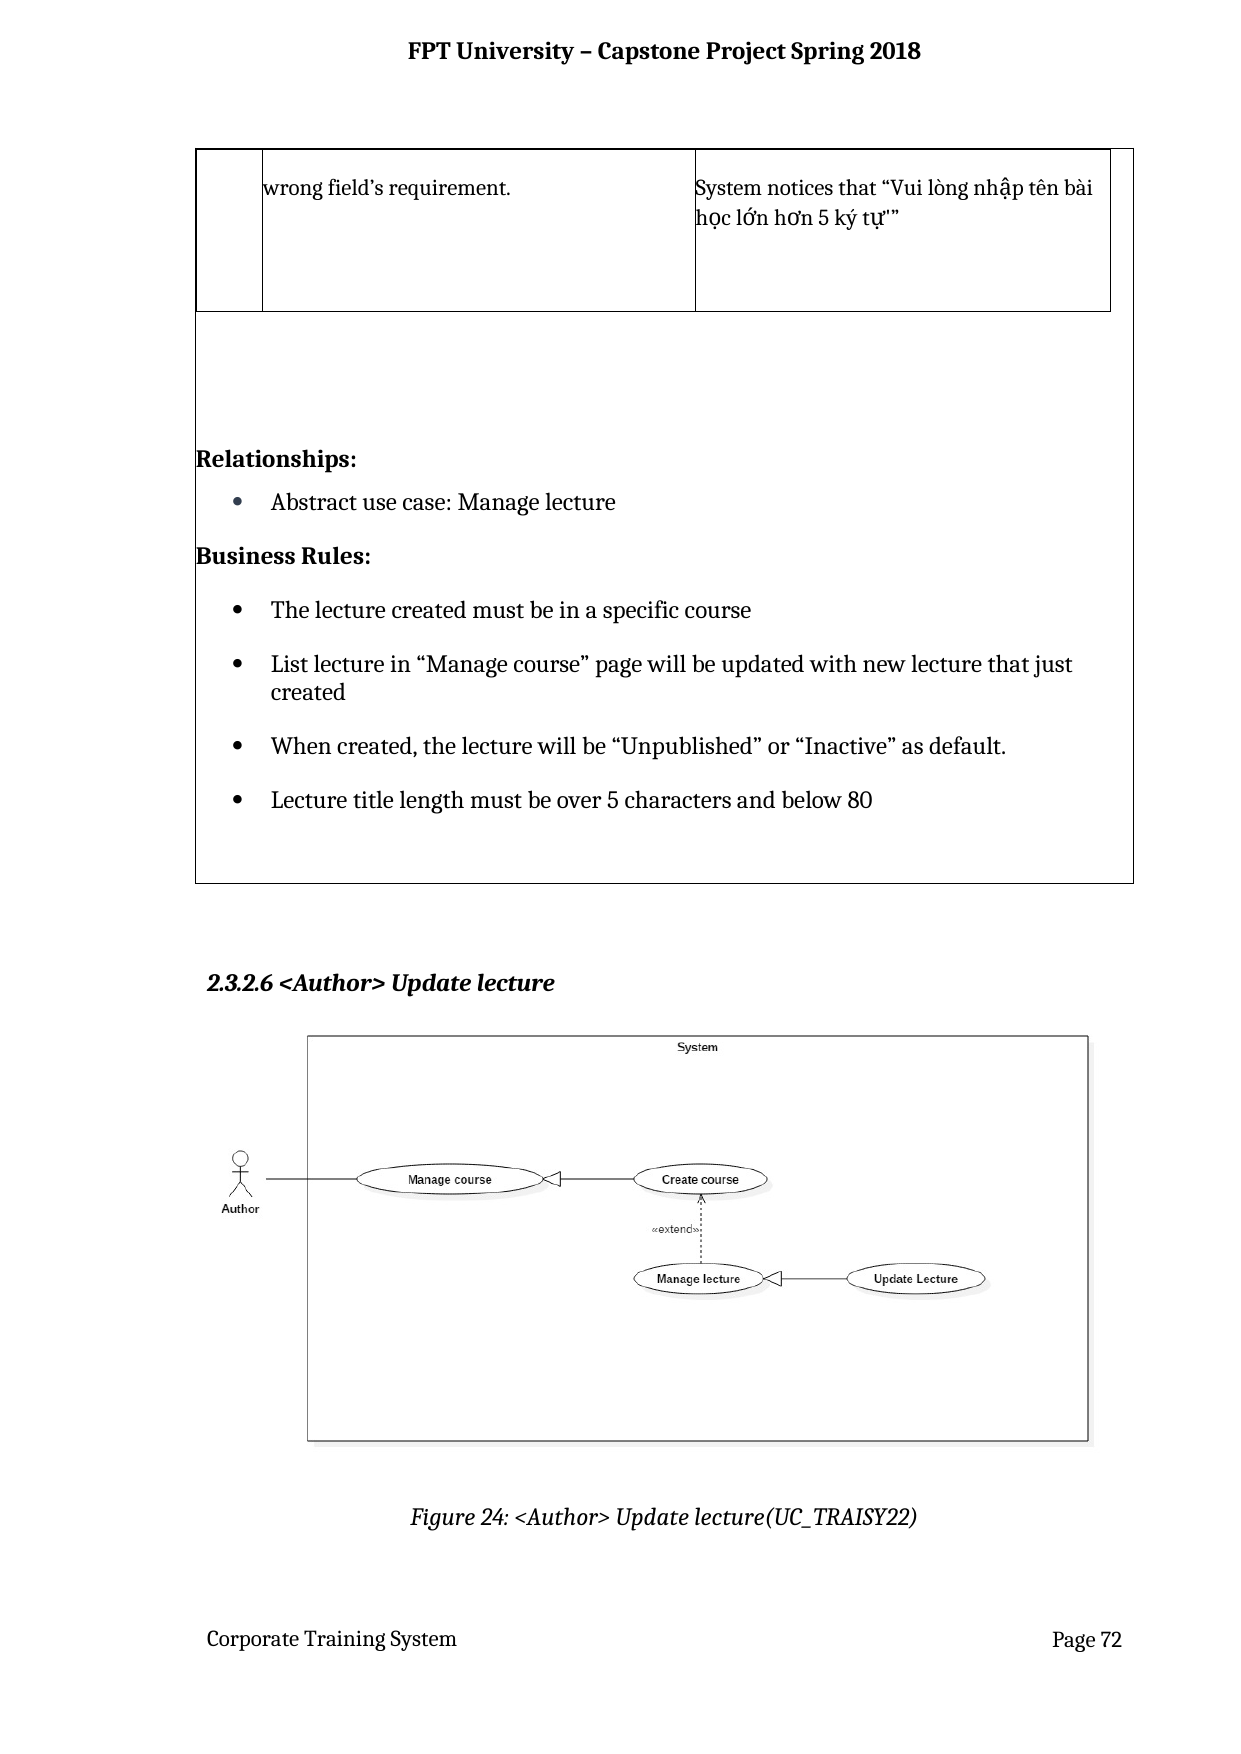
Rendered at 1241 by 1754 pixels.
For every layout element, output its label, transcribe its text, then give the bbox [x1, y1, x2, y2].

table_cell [196, 149, 1133, 883]
text Figure 24: <Author> Update lecture(UC_TRAISY22) [207, 1502, 1122, 1531]
picture [206, 1027, 1123, 1476]
text 2.3.2.6 <Author> Update lecture [207, 969, 1122, 998]
